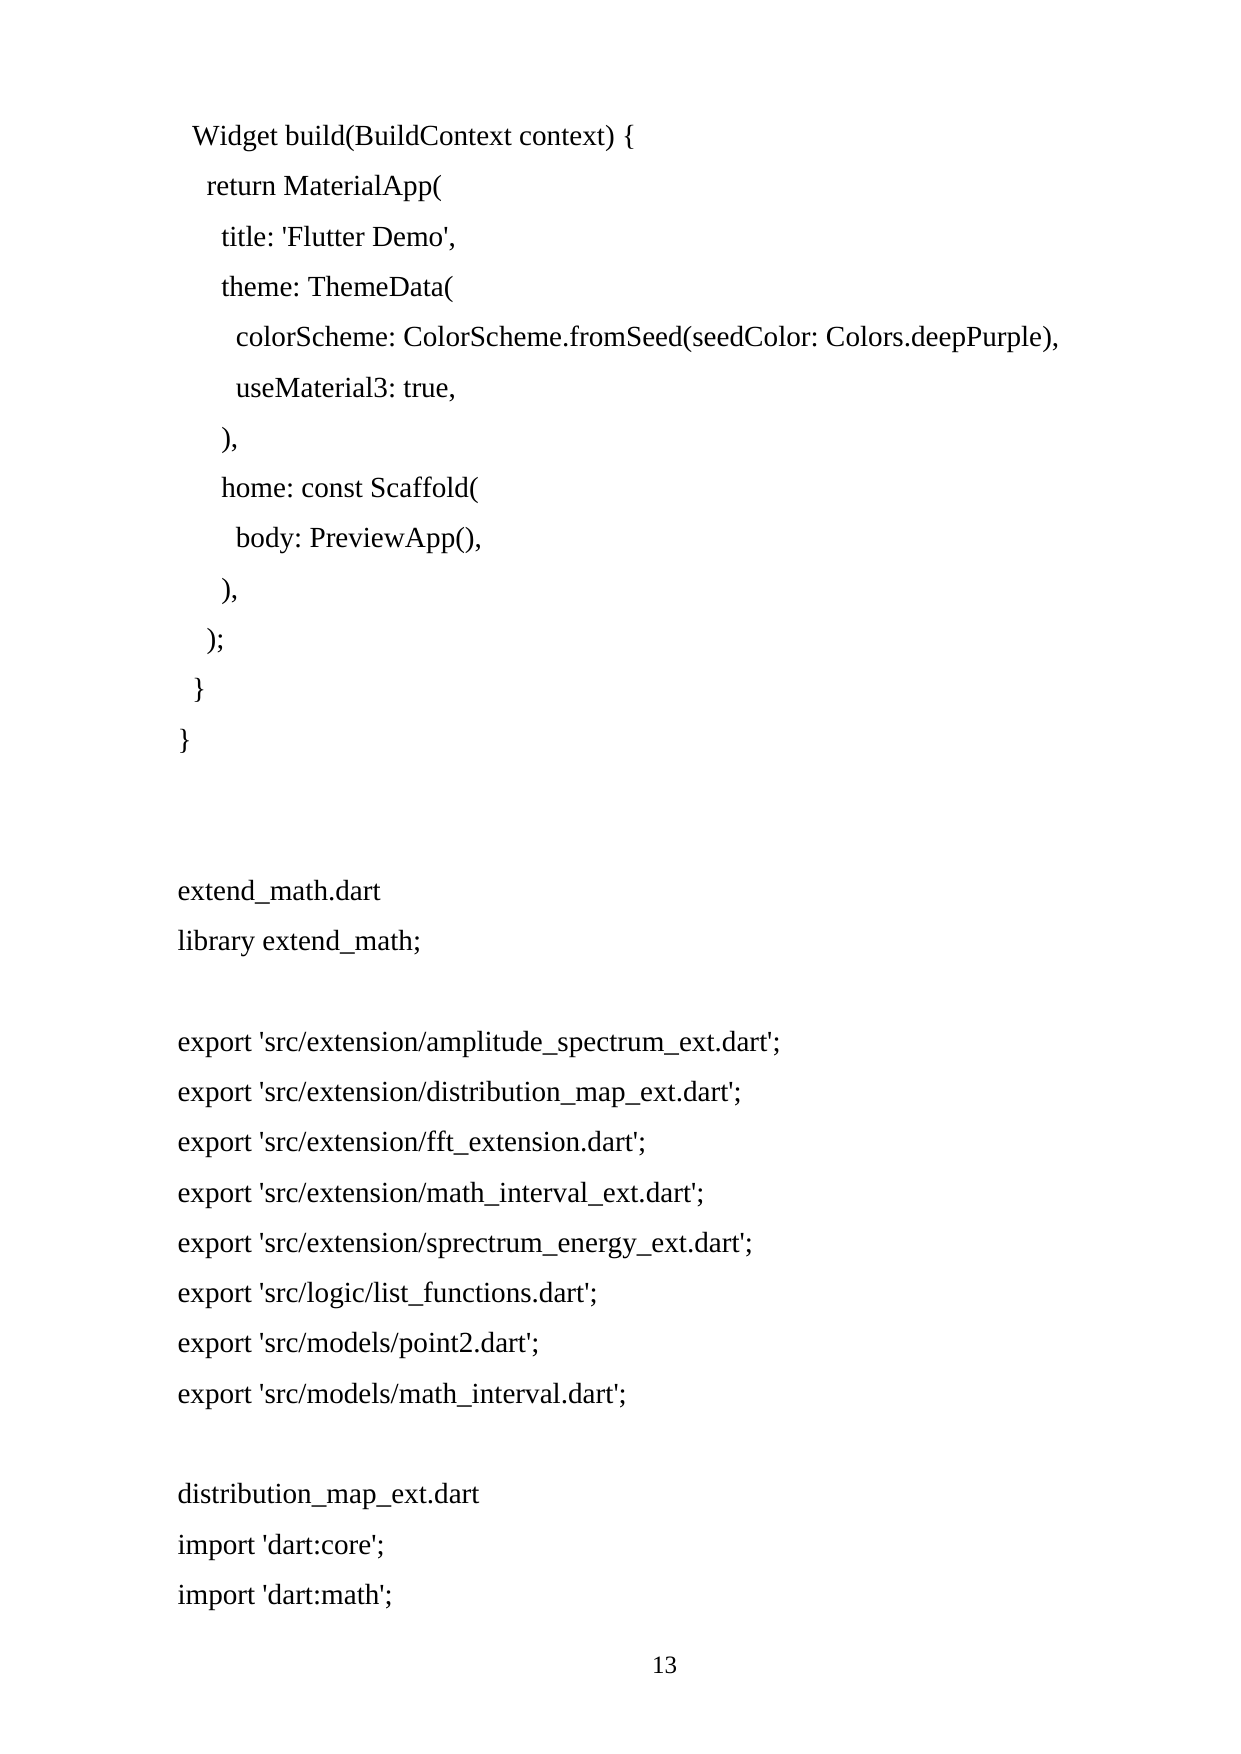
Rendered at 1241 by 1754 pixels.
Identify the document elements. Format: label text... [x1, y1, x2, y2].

text Widget build(BuildContext context) { [177, 118, 1152, 152]
text } [177, 672, 1152, 705]
text title: 'Flutter Demo', [177, 219, 1152, 252]
text ); [177, 621, 1152, 655]
text useMaterial3: true, [177, 370, 1152, 403]
text import 'dart:math'; [177, 1577, 1152, 1611]
text home: const Scaffold( [177, 470, 1152, 504]
text export 'src/models/math_interval.dart'; [177, 1376, 1152, 1409]
text } [177, 722, 1152, 755]
text export 'src/logic/list_functions.dart'; [177, 1275, 1152, 1309]
text import 'dart:core'; [177, 1527, 1152, 1560]
text library extend_math; [177, 923, 1152, 957]
text export 'src/extension/amplitude_spectrum_ext.dart'; [177, 1024, 1152, 1057]
text ), [177, 571, 1152, 604]
text colorScheme: ColorScheme.fromSeed(seedColor: Colors.deepPurple), [177, 319, 1152, 353]
text export 'src/models/point2.dart'; [177, 1326, 1152, 1359]
text extend_math.dart [177, 873, 1152, 906]
text export 'src/extension/math_interval_ext.dart'; [177, 1175, 1152, 1208]
text export 'src/extension/sprectrum_energy_ext.dart'; [177, 1225, 1152, 1258]
text export 'src/extension/distribution_map_ext.dart'; [177, 1074, 1152, 1108]
text export 'src/extension/fft_extension.dart'; [177, 1124, 1152, 1158]
text return MaterialApp( [177, 168, 1152, 202]
text theme: ThemeData( [177, 269, 1152, 303]
text ), [177, 420, 1152, 453]
text body: PreviewApp(), [177, 521, 1152, 554]
text distribution_map_ext.dart [177, 1477, 1152, 1510]
